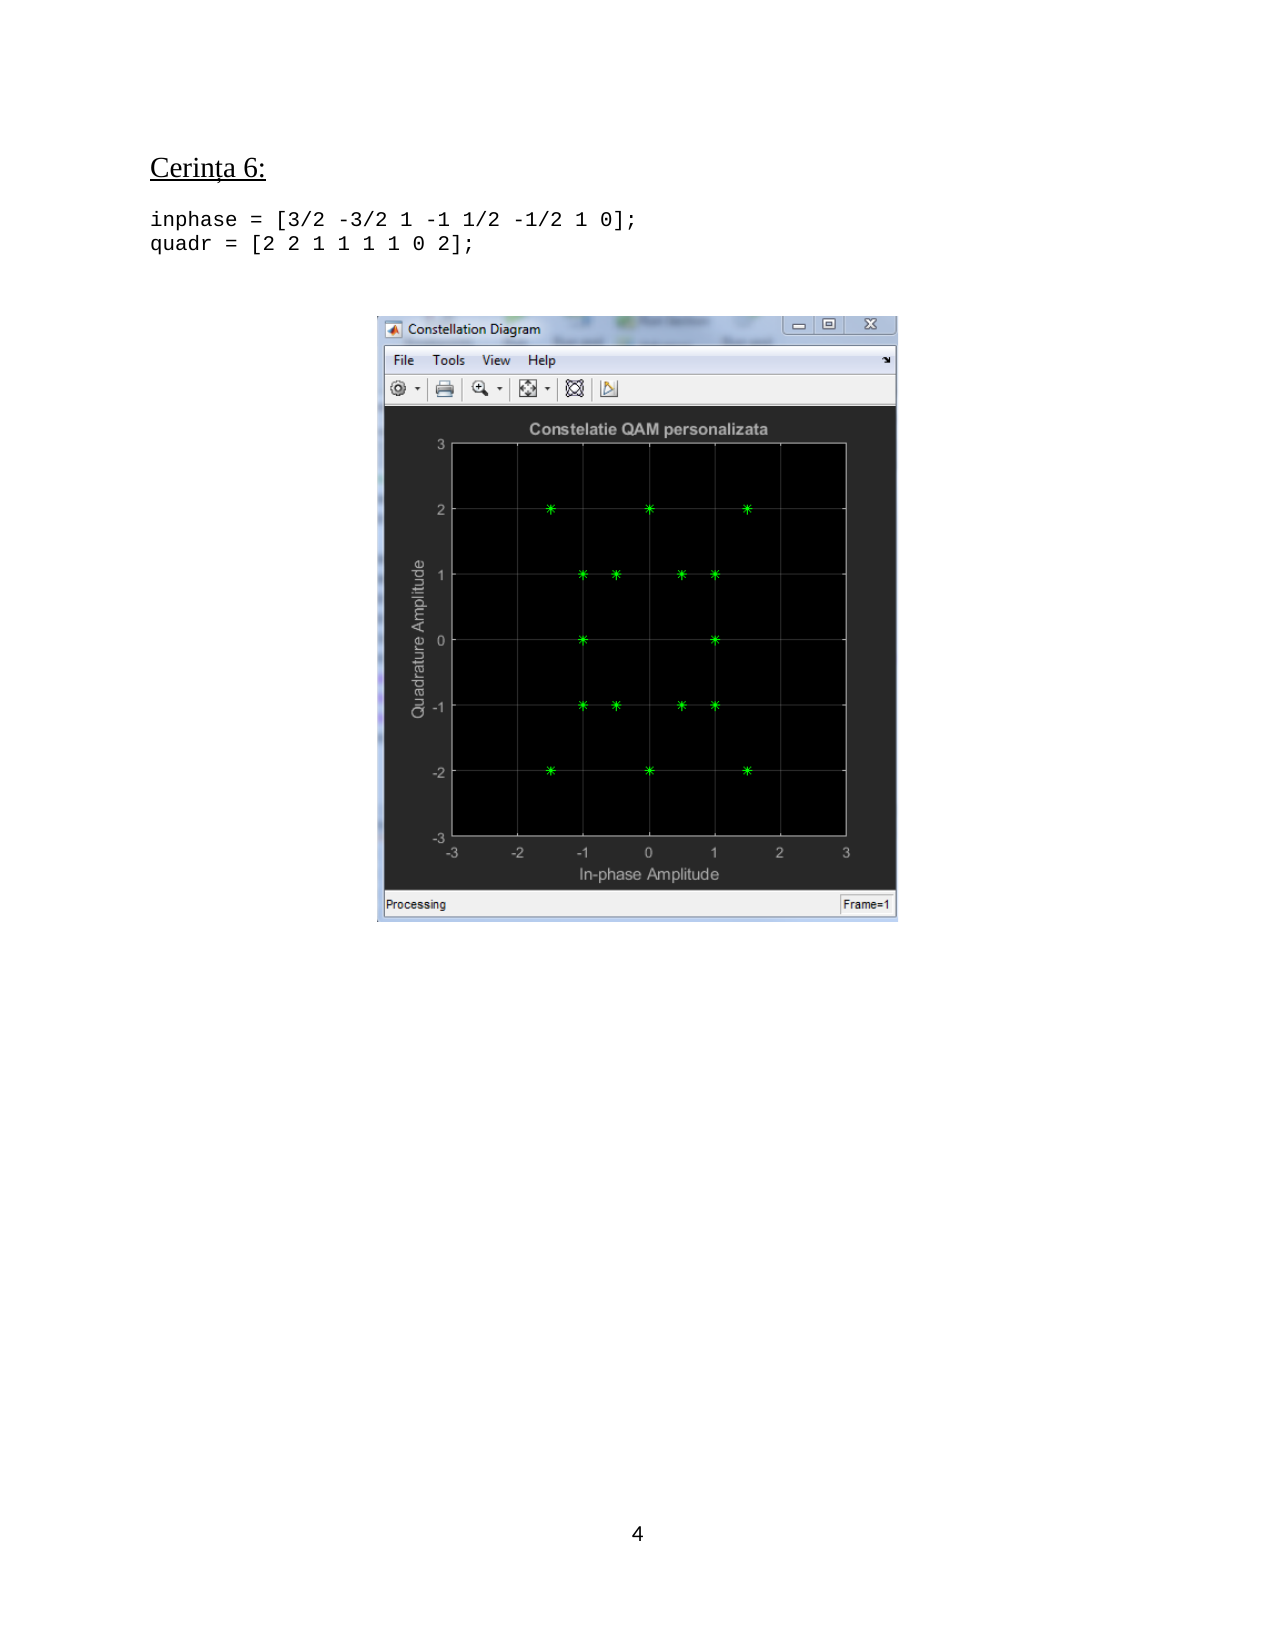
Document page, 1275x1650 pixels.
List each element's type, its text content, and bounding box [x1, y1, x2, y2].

text inphase = [3/2 -3/2 1 -1 1/2 -1/2 1 0]; [150, 209, 1125, 233]
picture [377, 316, 899, 922]
text quadr = [2 2 1 1 1 1 0 2]; [150, 233, 1125, 257]
text Cerința 6: [150, 150, 1125, 183]
